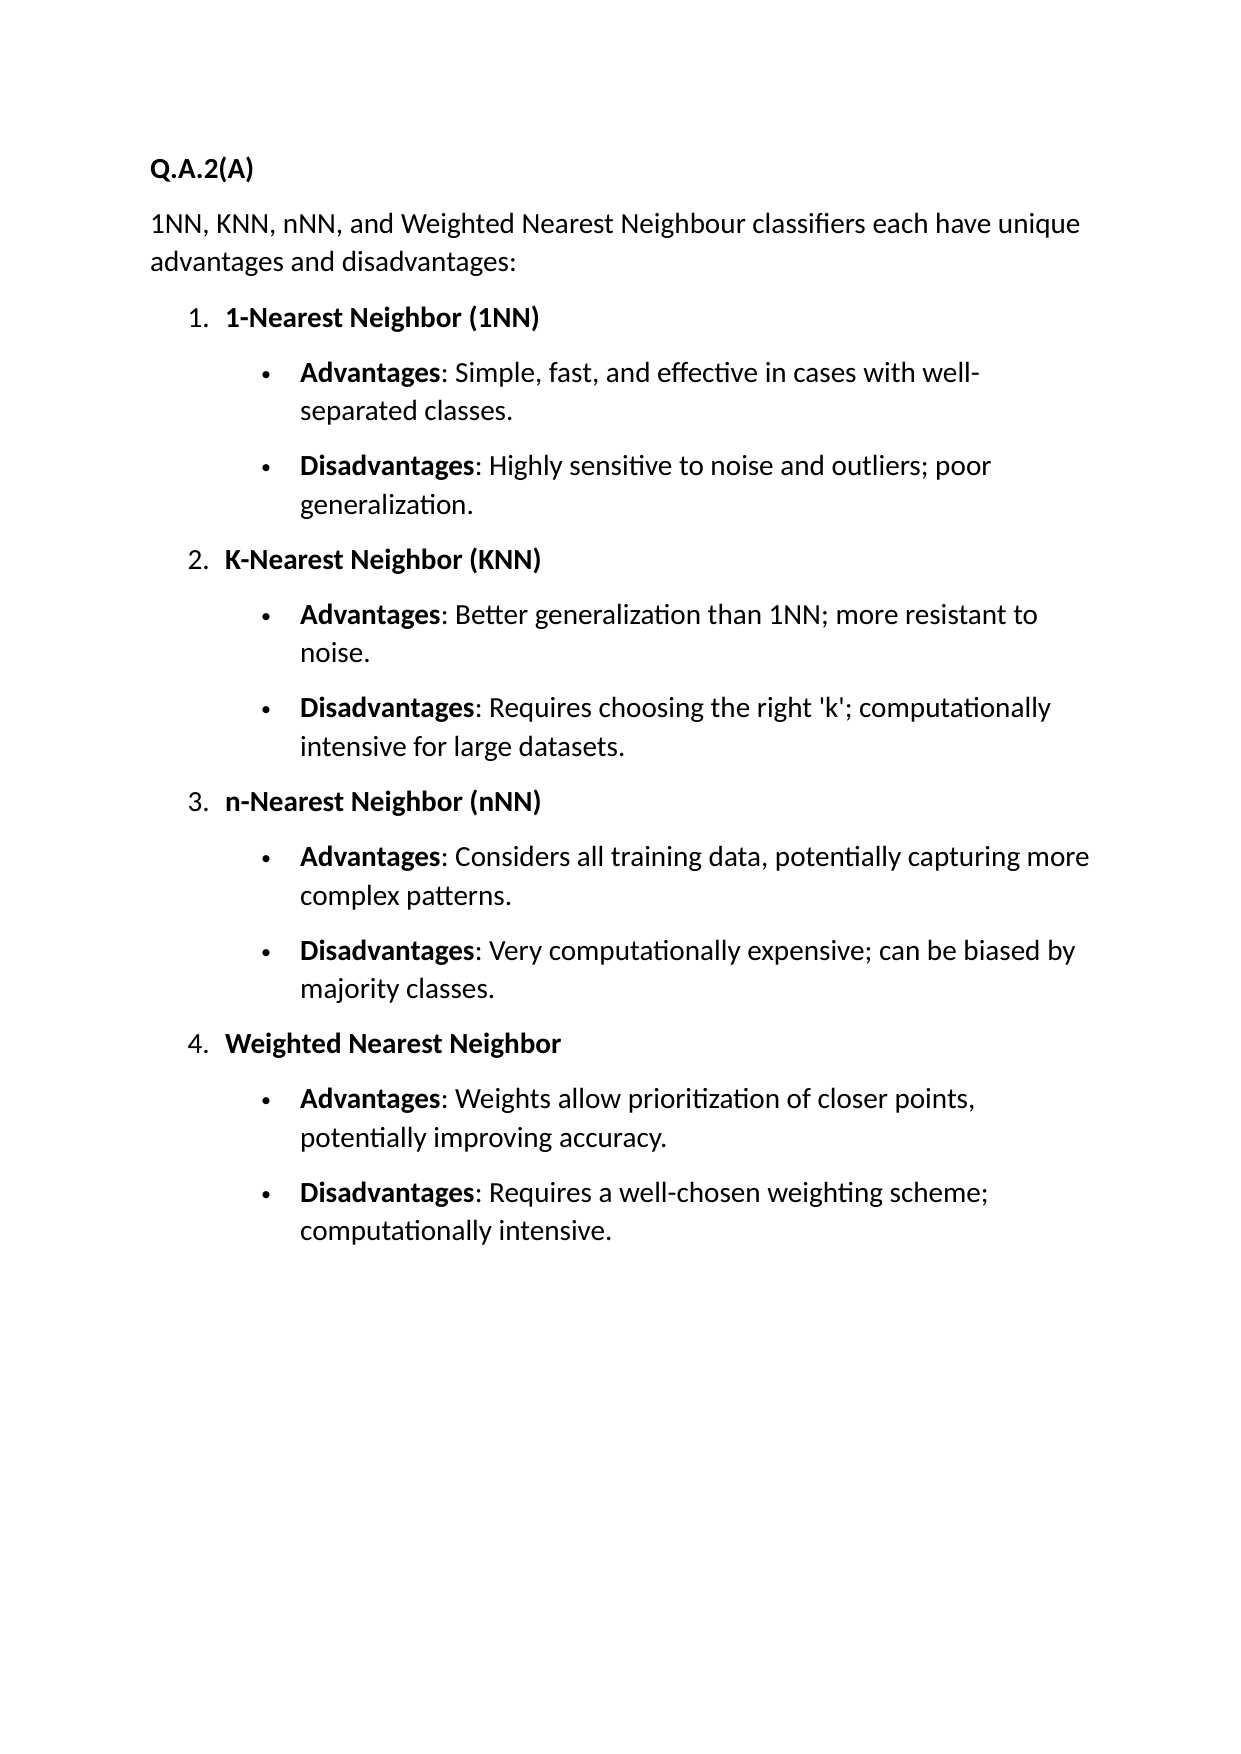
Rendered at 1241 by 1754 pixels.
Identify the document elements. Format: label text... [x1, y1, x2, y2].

list K-Nearest Neighbor (KNN) [187, 541, 1090, 576]
list Weighted Nearest Neighbor [187, 1025, 1090, 1061]
list Disadvantages: Requires choosing the right 'k'; computationally intensive for large datasets. [262, 689, 1090, 763]
list Disadvantages: Very computationally expensive; can be biased by majority classes. [262, 932, 1090, 1006]
list Advantages: Simple, fast, and effective in cases with well-separated classes. [262, 354, 1090, 428]
text Q.A.2(A) [150, 150, 1090, 186]
text 1NN, KNN, nNN, and Weighted Nearest Neighbour classifiers each have unique advantages and disadvantages: [150, 205, 1090, 279]
list Disadvantages: Requires a well-chosen weighting scheme; computationally intensive. [262, 1174, 1090, 1248]
list Disadvantages: Highly sensitive to noise and outliers; poor generalization. [262, 447, 1090, 521]
list 1-Nearest Neighbor (1NN) [187, 299, 1090, 334]
list Advantages: Considers all training data, potentially capturing more complex patterns. [262, 838, 1090, 912]
list n-Nearest Neighbor (nNN) [187, 783, 1090, 819]
list Advantages: Better generalization than 1NN; more resistant to noise. [262, 596, 1090, 670]
list Advantages: Weights allow prioritization of closer points, potentially improving accuracy. [262, 1080, 1090, 1154]
